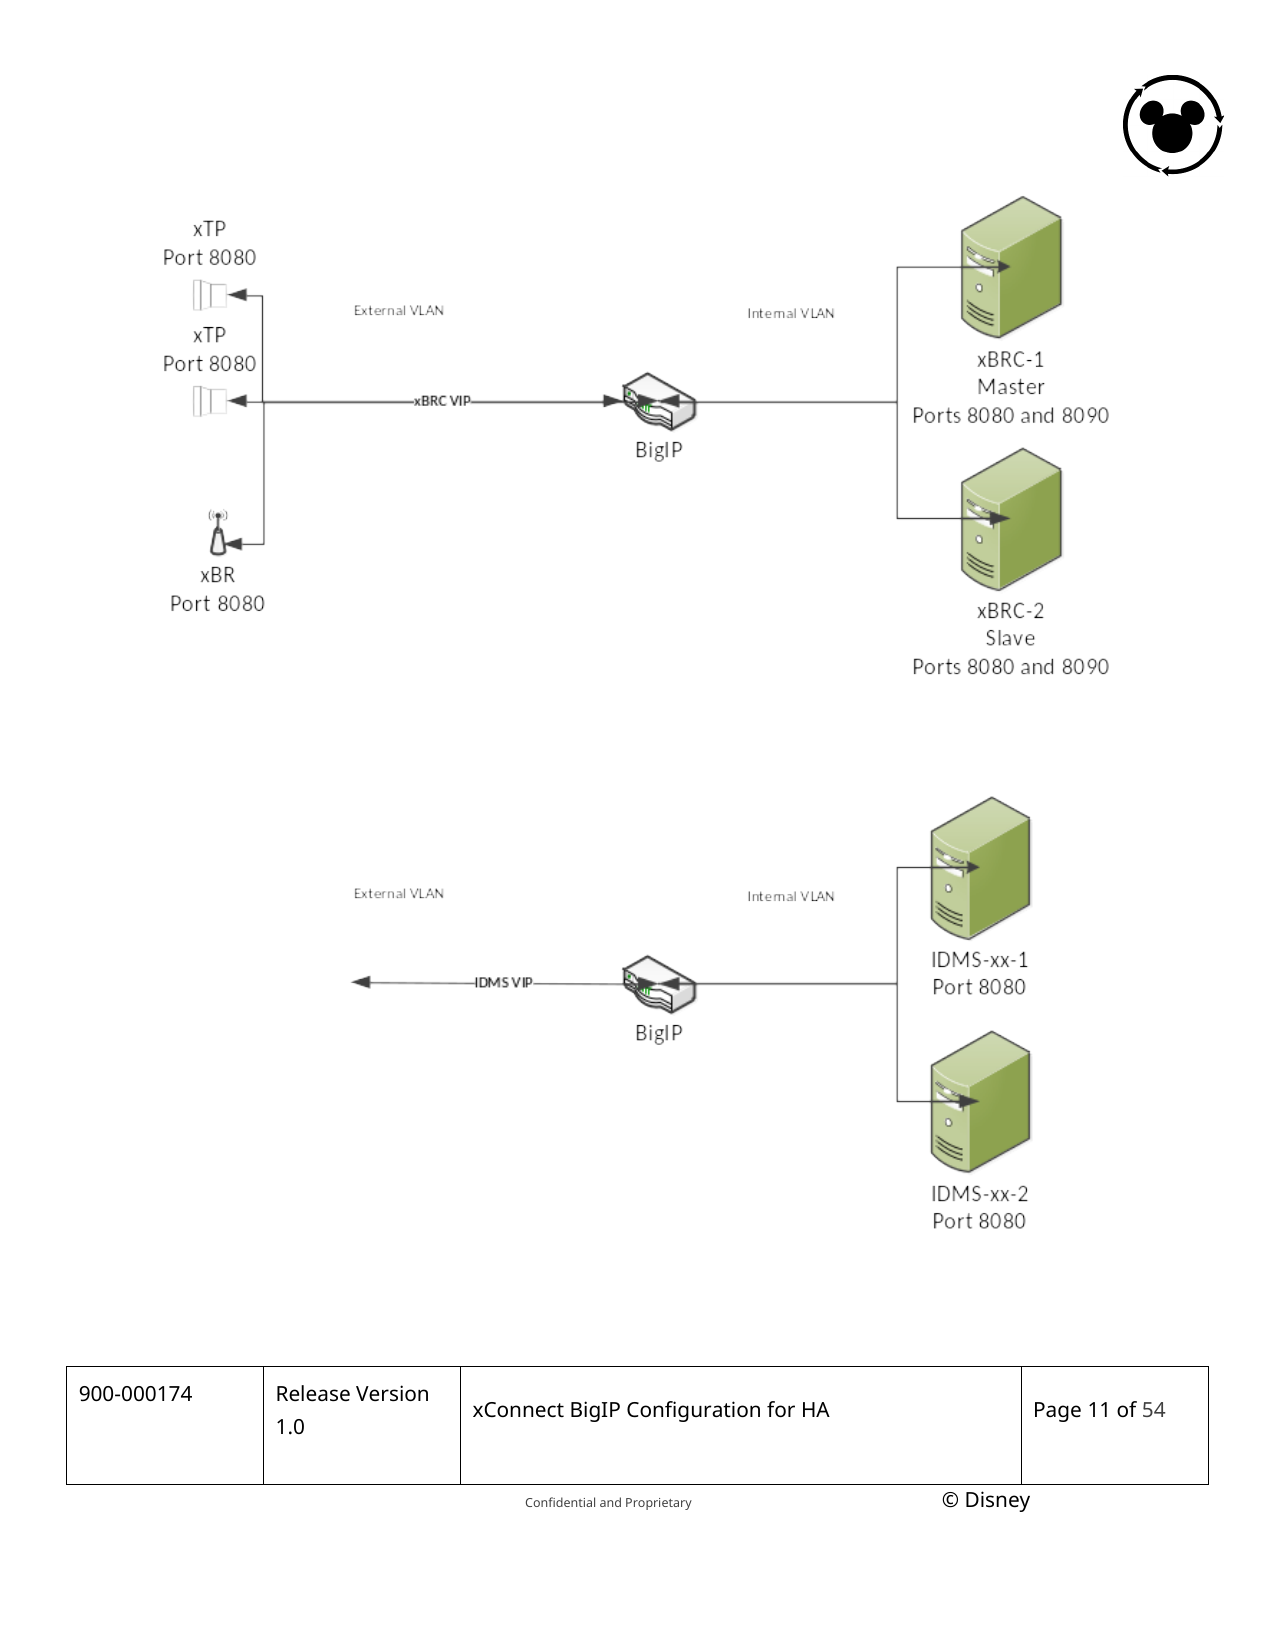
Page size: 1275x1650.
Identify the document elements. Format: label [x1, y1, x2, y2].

picture [1122, 75, 1225, 177]
